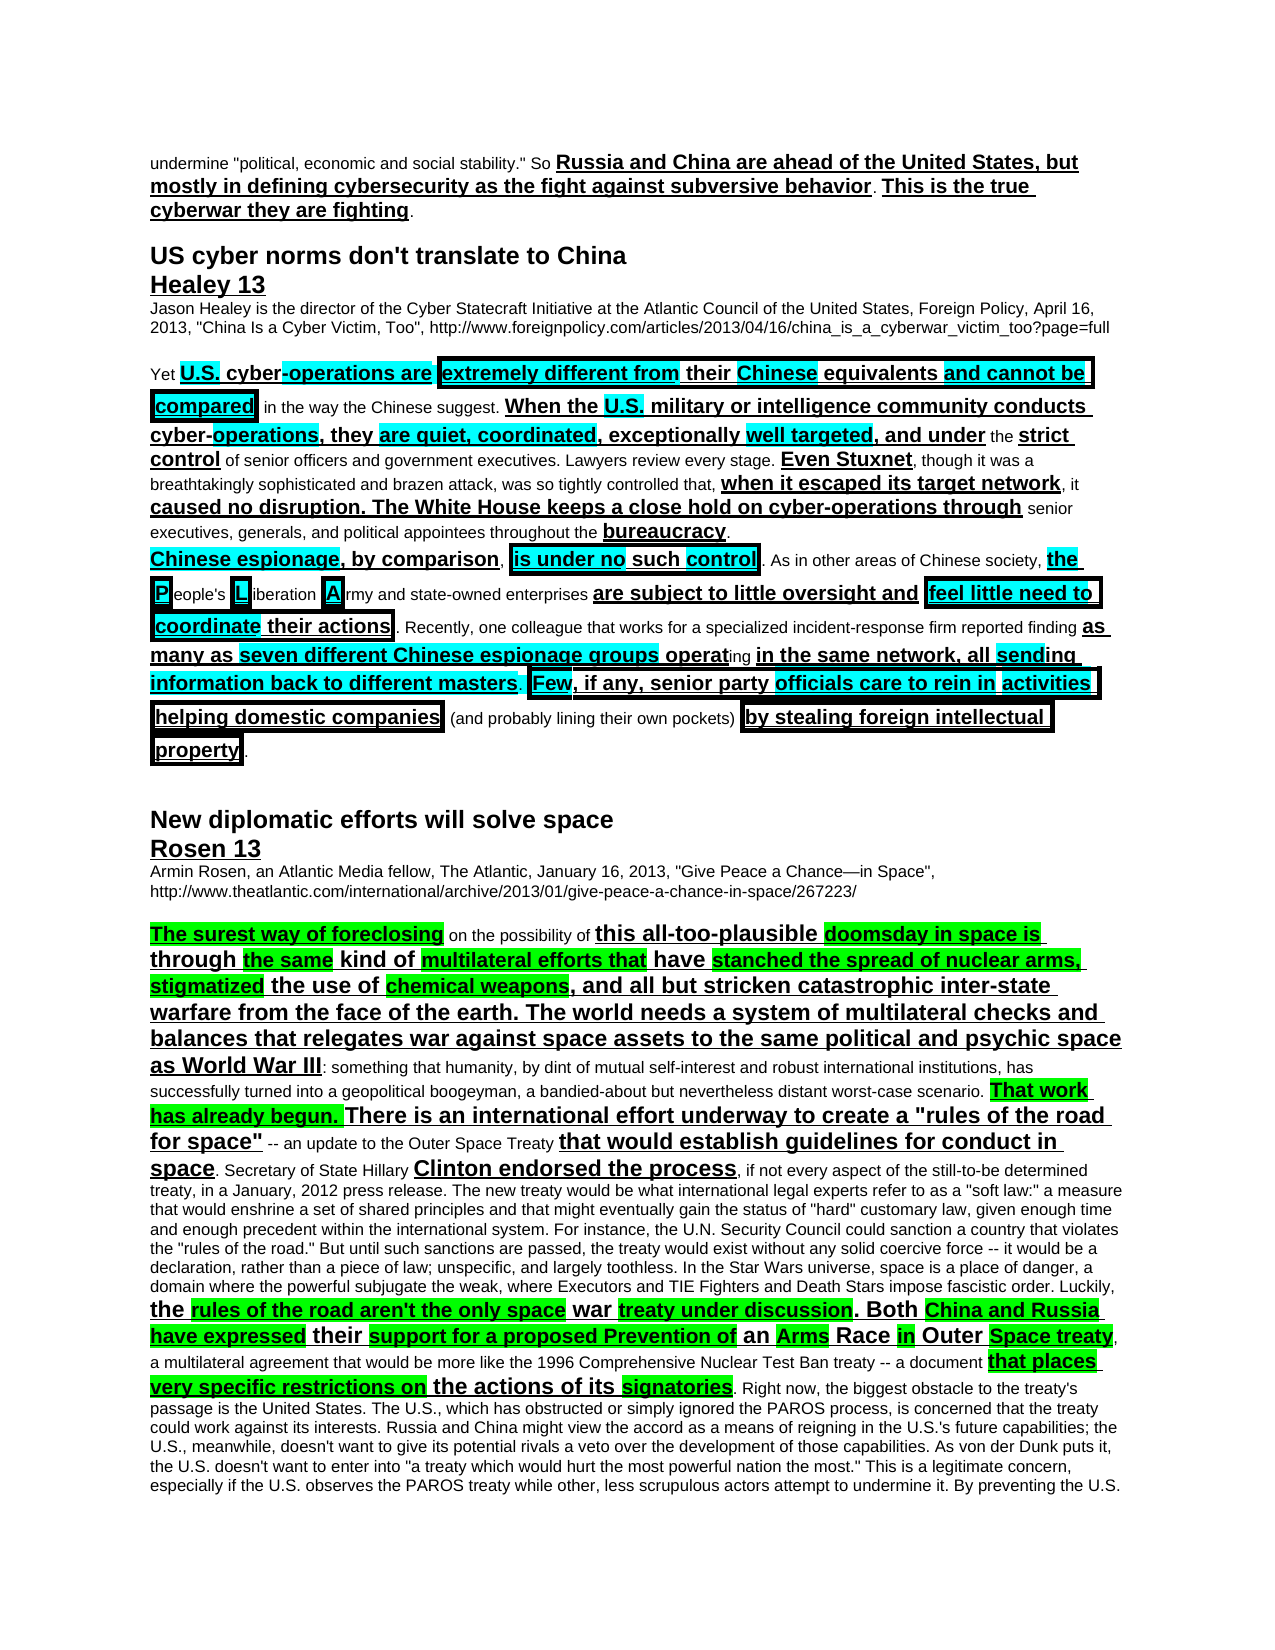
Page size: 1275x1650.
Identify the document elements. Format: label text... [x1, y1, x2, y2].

text Rosen 13 [150, 833, 1125, 862]
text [150, 920, 1125, 1495]
text New diplomatic efforts will solve space [150, 805, 1125, 833]
text Armin Rosen, an Atlantic Media fellow, The Atlantic, January 16, 2013, "Give Peace a Chance—in Space", http://www.theatlantic.com/international/archive/2013/01/give-peace-a-chance-in-space/267223/ [150, 862, 1125, 901]
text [150, 150, 1080, 222]
text US cyber norms don't translate to China [150, 241, 1125, 270]
text Healey 13 [150, 270, 1125, 298]
text Chinese espionage, by comparison, is under no such control. As in other areas of Chinese society, the People's Liberation Army and state-owned enterprises are subject to little oversight and feel little need to coordinate their actions. Recently, one colleague that works for a specialized incident-response firm reported finding as many as seven different Chinese espionage groups operating in the same network, all sending information back to different masters. Few, if any, senior party officials care to rein in activities helping domestic companies (and probably lining their own pockets) by stealing foreign intellectual property. [150, 542, 1125, 766]
text Yet U.S. cyber-operations are extremely different from their Chinese equivalents and cannot be compared in the way the Chinese suggest. When the U.S. military or intelligence community conducts cyber-operations, they are quiet, coordinated, exceptionally well targeted, and under the strict control of senior officers and government executives. Lawyers review every stage. Even Stuxnet, though it was a breathtakingly sophisticated and brazen attack, was so tightly controlled that, when it escaped its target network, it caused no disruption. The White House keeps a close hold on cyber-operations through senior executives, generals, and political appointees throughout the bureaucracy. [150, 356, 1125, 542]
text Jason Healey is the director of the Cyber Statecraft Initiative at the Atlantic Council of the United States, Foreign Policy, April 16, 2013, "China Is a Cyber Victim, Too", http://www.foreignpolicy.com/articles/2013/04/16/china_is_a_cyberwar_victim_too?page=full [150, 298, 1125, 337]
